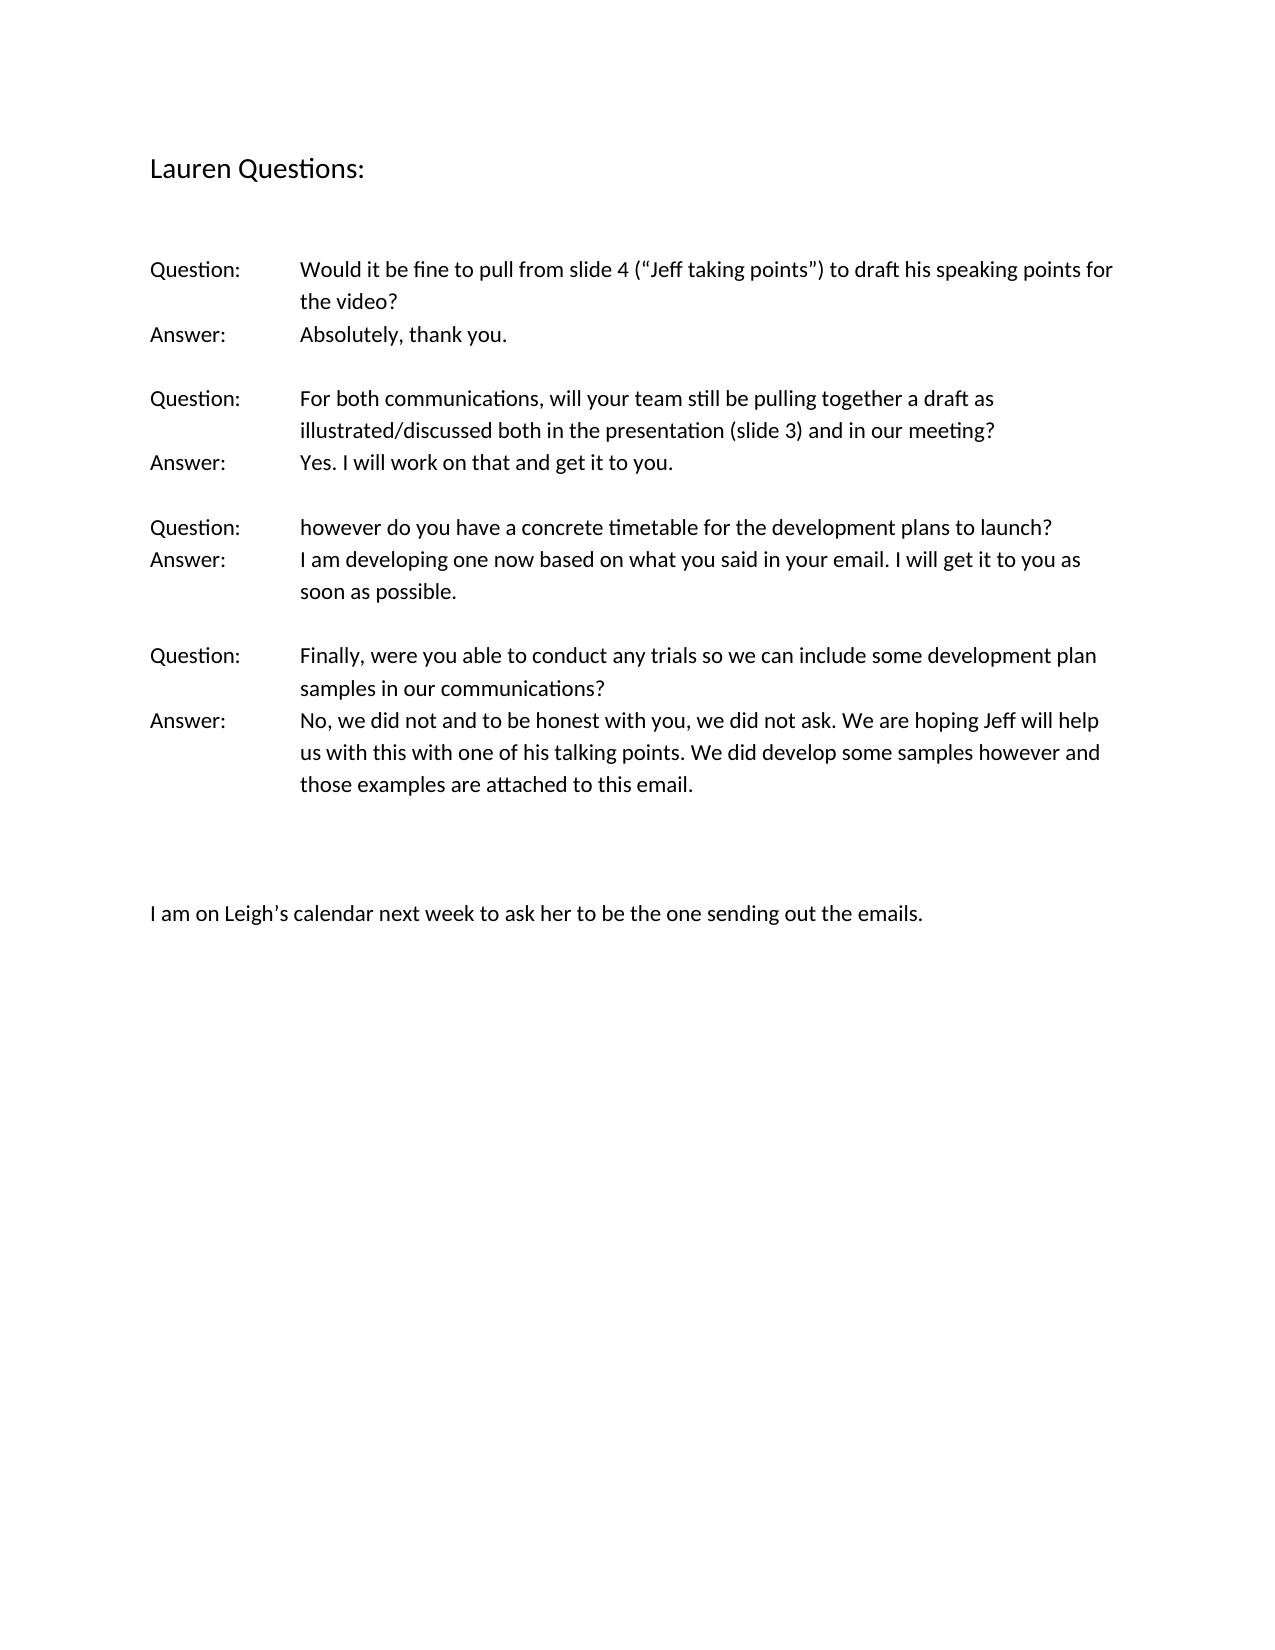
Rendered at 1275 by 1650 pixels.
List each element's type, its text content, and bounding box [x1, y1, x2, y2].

text Question: Finally, were you able to conduct any trials so we can include some development plan samples in our communications? [150, 642, 1125, 702]
text Question: Would it be fine to pull from slide 4 (“Jeff taking points”) to draft his speaking points for the video? [150, 255, 1125, 316]
text Question: For both communications, will your team still be pulling together a draft as illustrated/discussed both in the presentation (slide 3) and in our meeting? [150, 384, 1125, 444]
text I am on Leigh’s calendar next week to ask her to be the one sending out the emails. [150, 899, 1125, 927]
text Answer: I am developing one now based on what you said in your email. I will get it to you as soon as possible. [150, 545, 1125, 605]
text Answer: Absolutely, thank you. [150, 320, 1125, 348]
text Lauren Questions: [150, 150, 1125, 186]
text Answer: Yes. I will work on that and get it to you. [150, 448, 1125, 476]
text Answer: No, we did not and to be honest with you, we did not ask. We are hoping Jeff will help us with this with one of his talking points. We did develop some samples however and those examples are attached to this email. [150, 706, 1125, 798]
text Question: however do you have a concrete timetable for the development plans to launch? [150, 513, 1125, 541]
